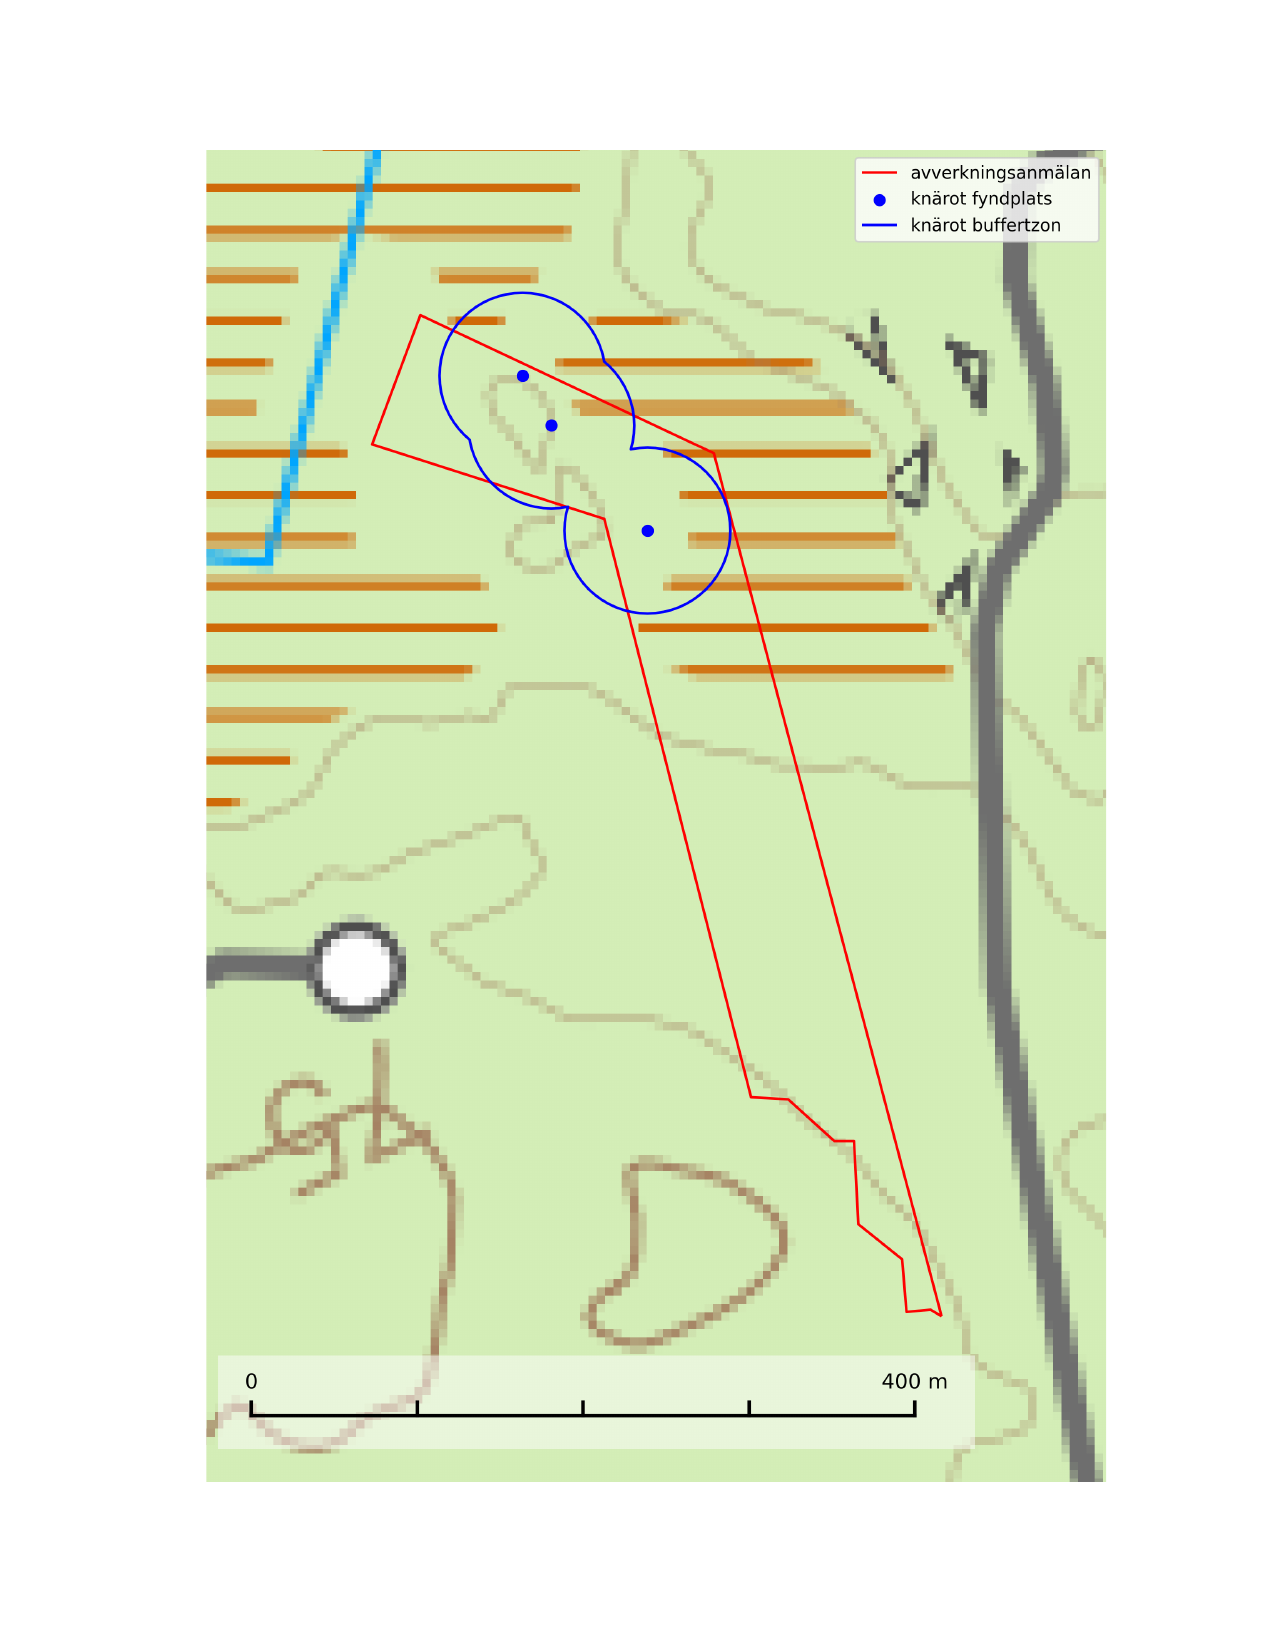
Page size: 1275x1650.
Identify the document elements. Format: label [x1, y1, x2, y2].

picture [206, 150, 1107, 1482]
